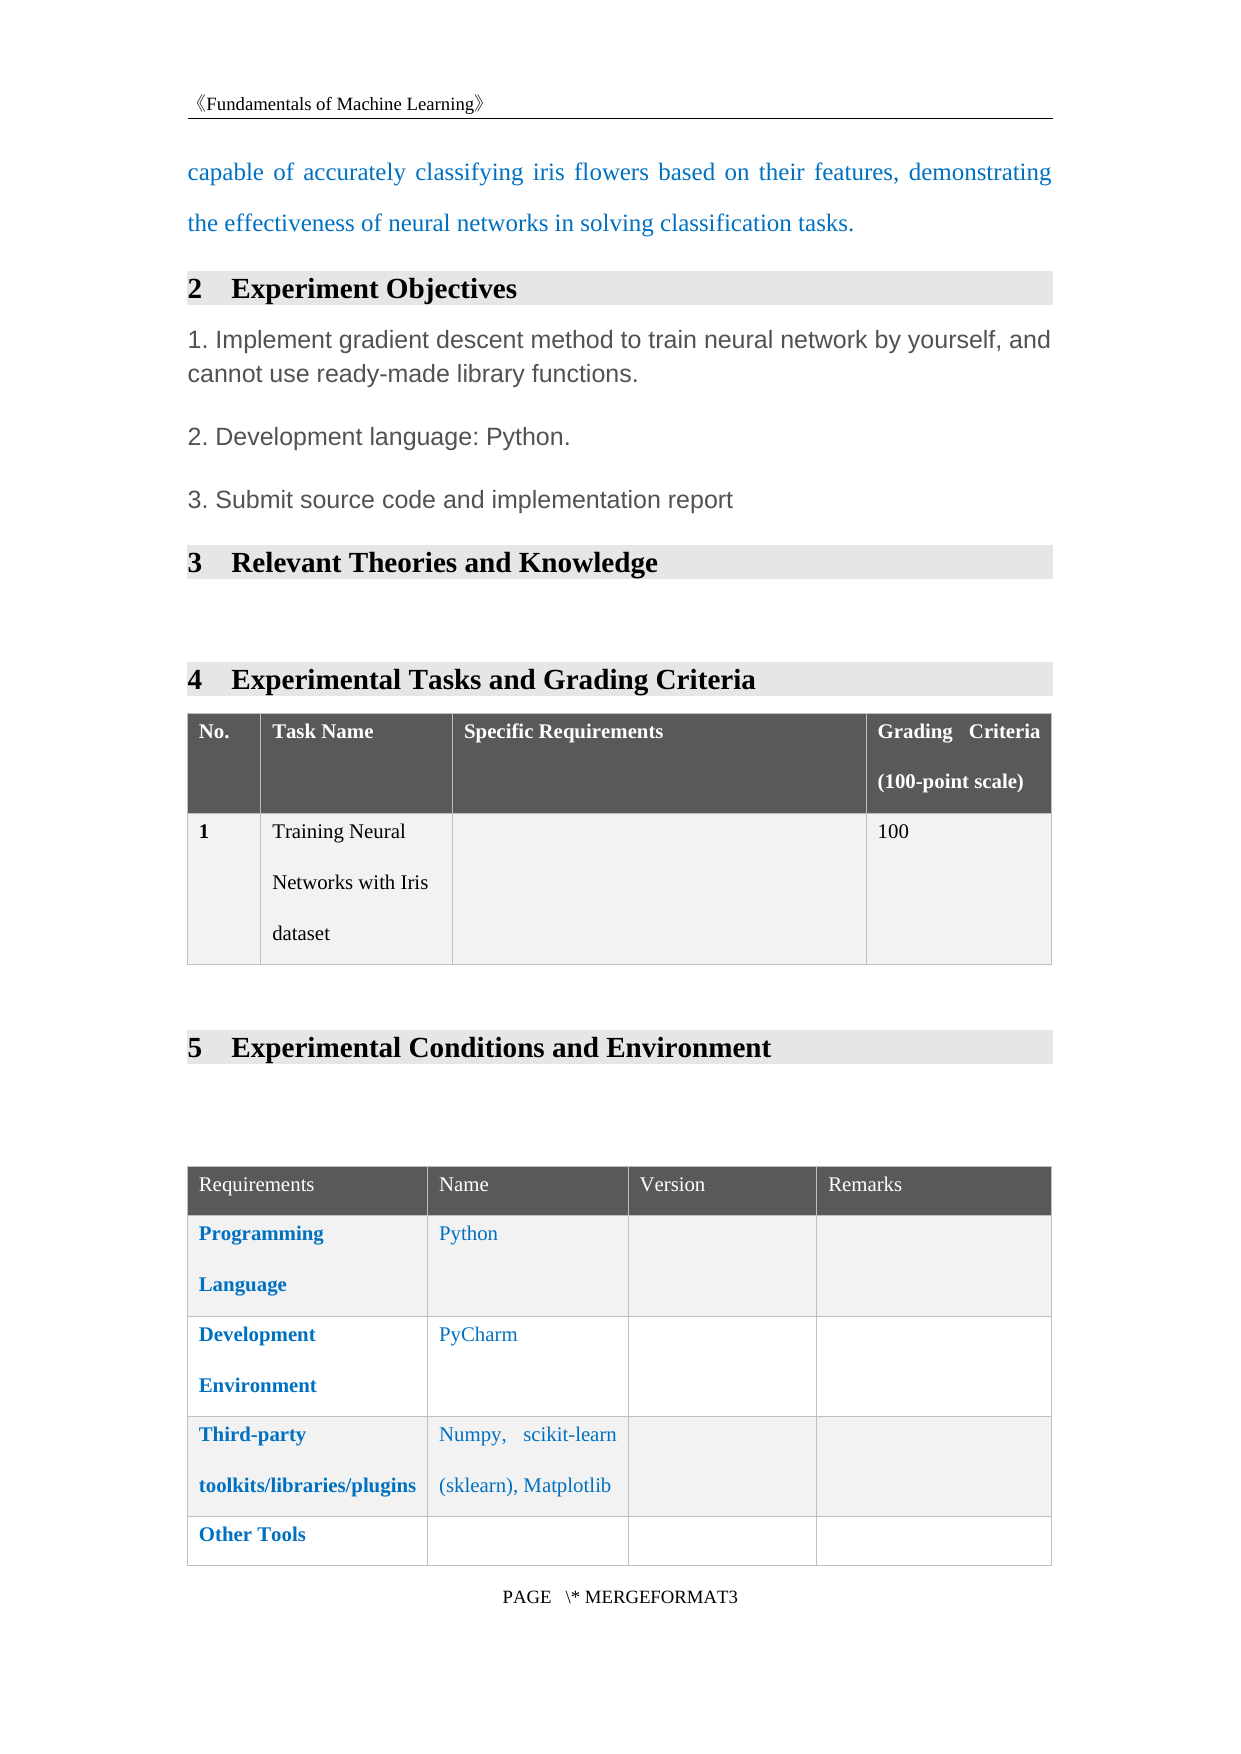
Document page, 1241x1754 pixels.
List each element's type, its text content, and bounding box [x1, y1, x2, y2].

subtitle Experimental Conditions and Environment [187, 1030, 1053, 1064]
table_header Name [428, 1167, 628, 1215]
table_cell [817, 1317, 1051, 1416]
table_cell [817, 1417, 1051, 1516]
table_cell Programming Language [188, 1216, 427, 1316]
subtitle Relevant Theories and Knowledge [187, 545, 1053, 579]
text 2. Development language: Python. [187, 419, 1053, 453]
table_header Requirements [188, 1167, 427, 1215]
table_cell [817, 1216, 1051, 1316]
table_cell [428, 1517, 628, 1565]
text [187, 155, 1053, 240]
table_cell 1 [188, 814, 260, 964]
subtitle Experimental Tasks and Grading Criteria [187, 662, 1053, 696]
table_cell Numpy, scikit-learn (sklearn), Matplotlib [428, 1417, 628, 1516]
table_cell Other Tools [188, 1517, 427, 1565]
table_cell [453, 814, 866, 964]
table_cell [629, 1417, 816, 1516]
table_header Task Name [261, 714, 452, 813]
table_cell [629, 1517, 816, 1565]
table_cell Python [428, 1216, 628, 1316]
table_cell 100 [867, 814, 1051, 964]
table_cell Third-party toolkits/libraries/plugins [188, 1417, 427, 1516]
table_cell [629, 1317, 816, 1416]
subtitle Experiment Objectives [187, 271, 1053, 305]
table_header No. [188, 714, 260, 813]
text 1. Implement gradient descent method to train neural network by yourself, and cannot use ready-made library functions. [187, 322, 1053, 390]
table_header Version [629, 1167, 816, 1215]
table_header Specific Requirements [453, 714, 866, 813]
table_cell [817, 1517, 1051, 1565]
table_header Grading Criteria (100-point scale) [867, 714, 1051, 813]
table_cell [629, 1216, 816, 1316]
text 3. Submit source code and implementation report [187, 482, 1053, 516]
table_cell Training Neural Networks with Iris dataset [261, 814, 452, 964]
table_cell Development Environment [188, 1317, 427, 1416]
table_cell PyCharm [428, 1317, 628, 1416]
table_header Remarks [817, 1167, 1051, 1215]
